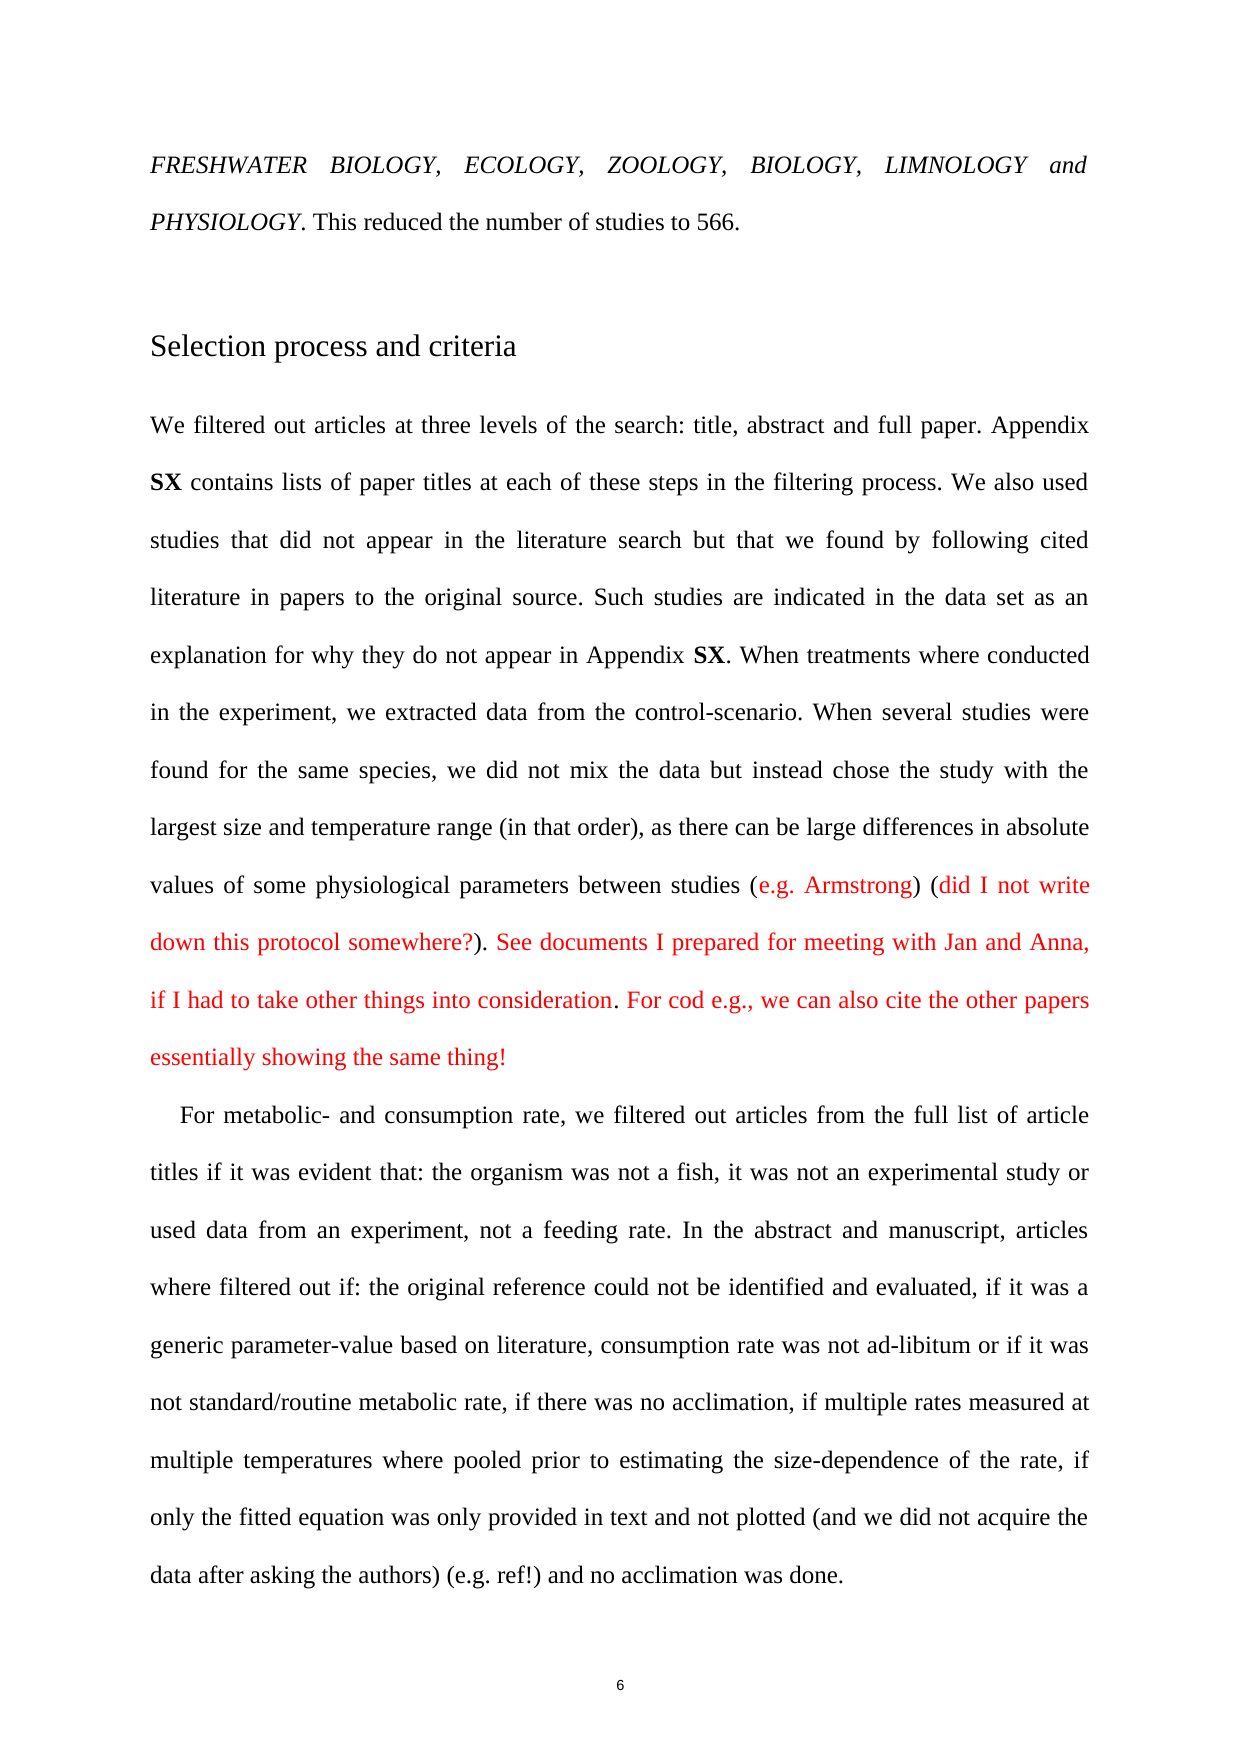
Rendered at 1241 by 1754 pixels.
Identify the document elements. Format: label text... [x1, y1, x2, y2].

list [150, 150, 1090, 236]
text We filtered out articles at three levels of the search: title, abstract and full paper. Appendix SX contains lists of paper titles at each of these steps in the filtering process. We also used studies that did not appear in the literature search but that we found by following cited literature in papers to the original source. Such studies are indicated in the data set as an explanation for why they do not appear in Appendix SX. When treatments where conducted in the experiment, we extracted data from the control-scenario. When several studies were found for the same species, we did not mix the data but instead chose the study with the largest size and temperature range (in that order), as there can be large differences in absolute values of some physiological parameters between studies (e.g. Armstrong) (did I not write down this protocol somewhere?). See documents I prepared for meeting with Jan and Anna, if I had to take other things into consideration. For cod e.g., we can also cite the other papers essentially showing the same thing! [150, 410, 1090, 1071]
text For metabolic- and consumption rate, we filtered out articles from the full list of article titles if it was evident that: the organism was not a fish, it was not an experimental study or used data from an experiment, not a feeding rate. In the abstract and manuscript, articles where filtered out if: the original reference could not be identified and evaluated, if it was a generic parameter-value based on literature, consumption rate was not ad-libitum or if it was not standard/routine metabolic rate, if there was no acclimation, if multiple rates measured at multiple temperatures where pooled prior to estimating the size-dependence of the rate, if only the fitted equation was only provided in text and not plotted (and we did not acquire the data after asking the authors) (e.g. ref!) and no acclimation was done. [150, 1100, 1090, 1588]
subtitle Selection process and criteria [150, 327, 1090, 363]
